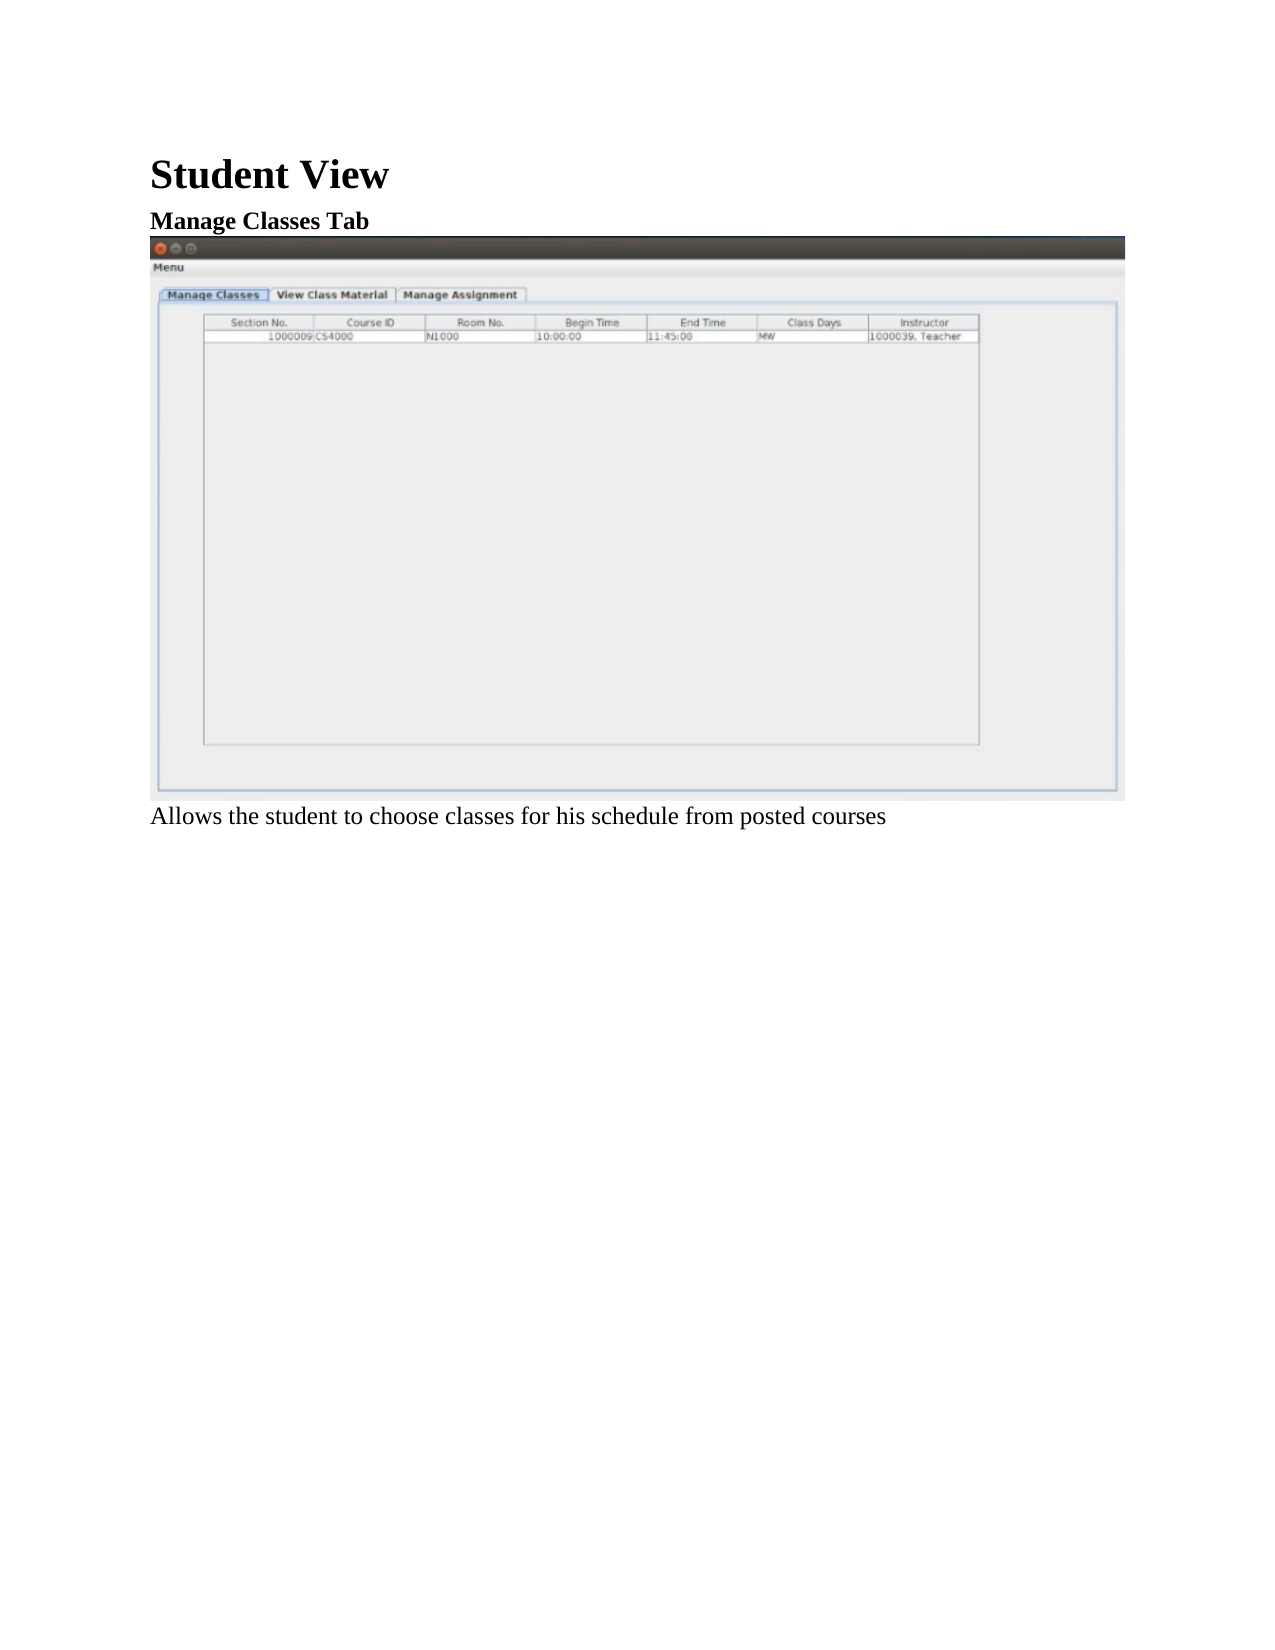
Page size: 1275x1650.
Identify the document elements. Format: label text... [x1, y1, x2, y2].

picture [150, 236, 1125, 801]
text Allows the student to choose classes for his schedule from posted courses [150, 801, 1125, 830]
subtitle Student View [150, 150, 1125, 198]
subtitle Manage Classes Tab [150, 206, 1125, 234]
